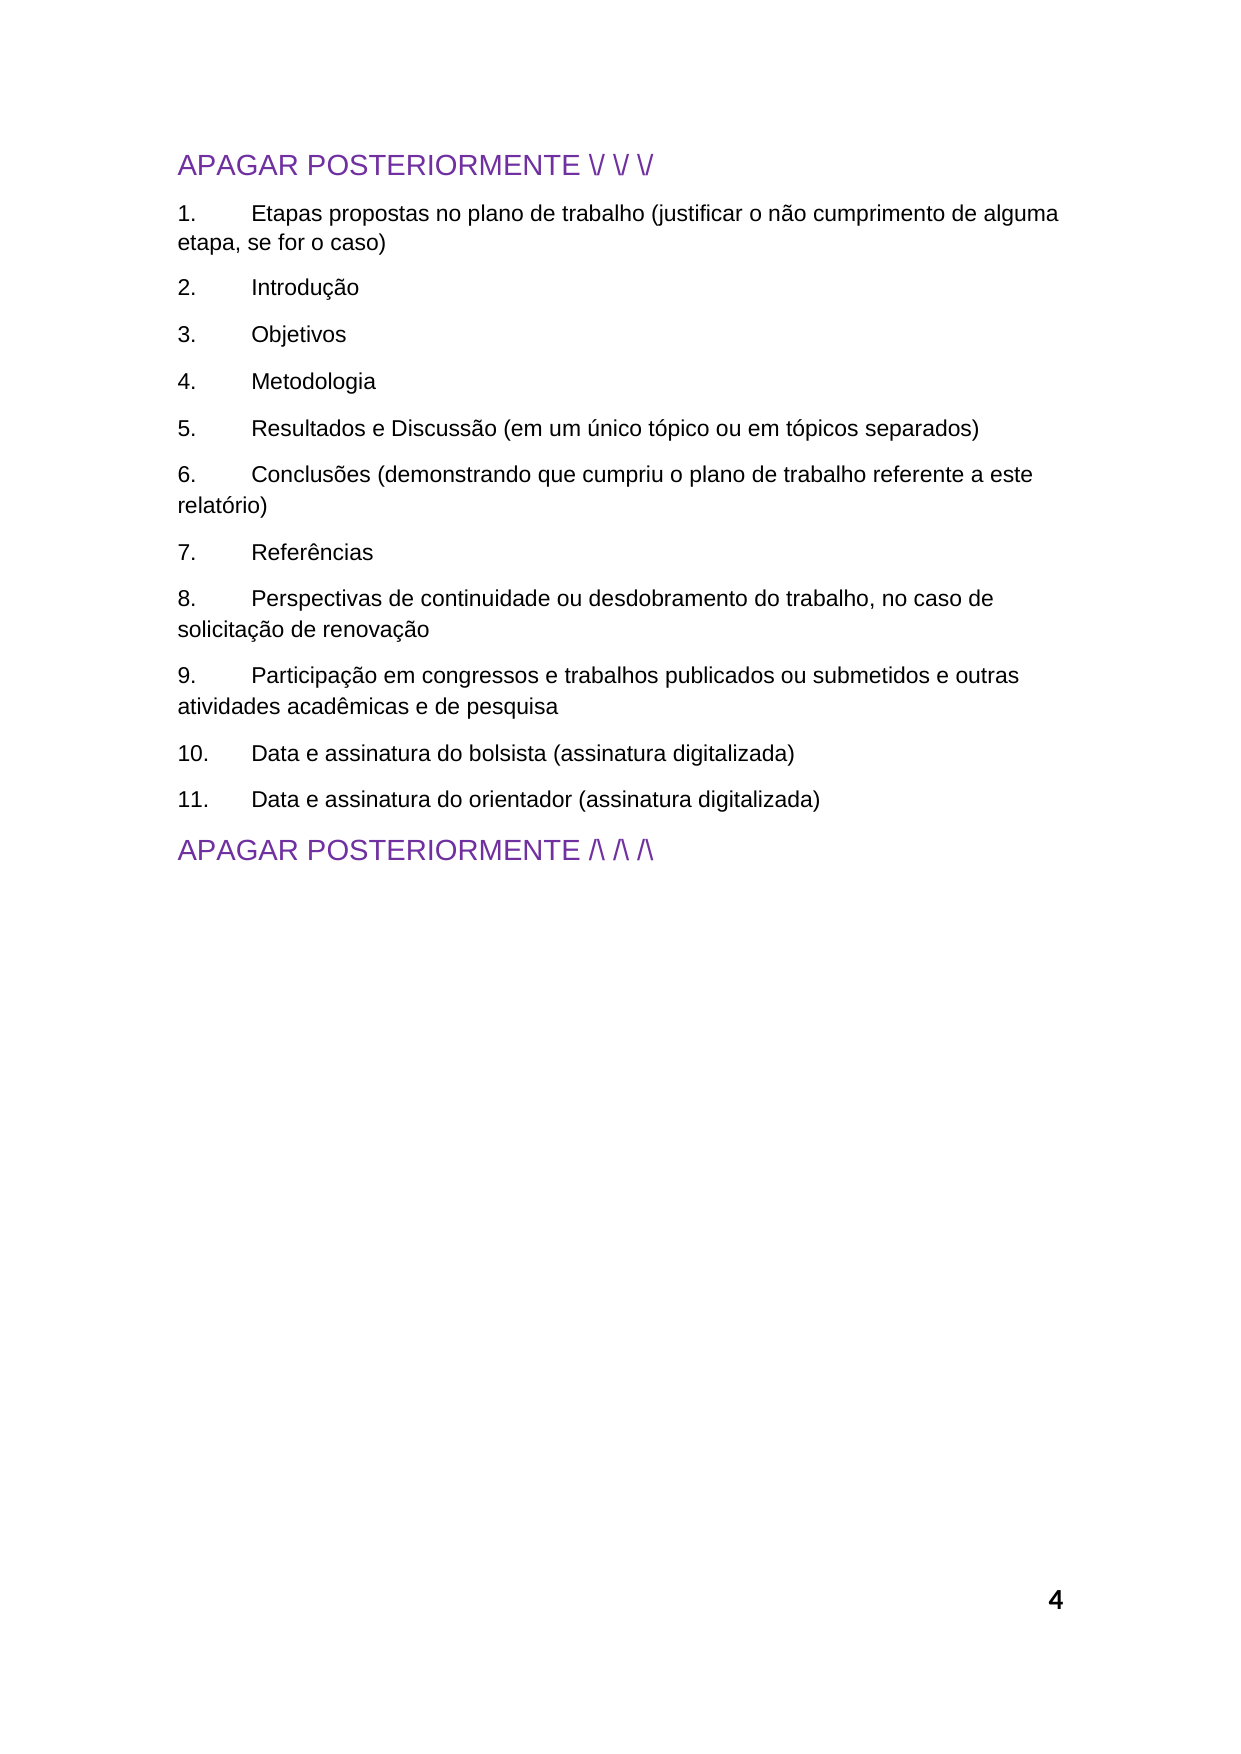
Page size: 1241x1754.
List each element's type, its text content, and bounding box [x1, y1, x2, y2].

text APAGAR POSTERIORMENTE \/ \/ \/ [177, 148, 1063, 181]
text APAGAR POSTERIORMENTE /\ /\ /\ [177, 833, 1063, 867]
text 5. Resultados e Discussão (em um único tópico ou em tópicos separados) [177, 414, 1063, 441]
text 10. Data e assinatura do bolsista (assinatura digitalizada) [177, 739, 1063, 766]
text 3. Objetivos [177, 321, 1063, 347]
text 9. Participação em congressos e trabalhos publicados ou submetidos e outras atividades acadêmicas e de pesquisa [177, 662, 1063, 719]
text 6. Conclusões (demonstrando que cumpriu o plano de trabalho referente a este relatório) [177, 461, 1063, 518]
text 2. Introdução [177, 274, 1063, 300]
text 4. Metodologia [177, 368, 1063, 394]
text 7. Referências [177, 538, 1063, 565]
text 11. Data e assinatura do orientador (assinatura digitalizada) [177, 786, 1063, 813]
text 1. Etapas propostas no plano de trabalho (justificar o não cumprimento de alguma etapa, se for o caso) [177, 200, 1063, 255]
text 8. Perspectivas de continuidade ou desdobramento do trabalho, no caso de solicitação de renovação [177, 585, 1063, 642]
